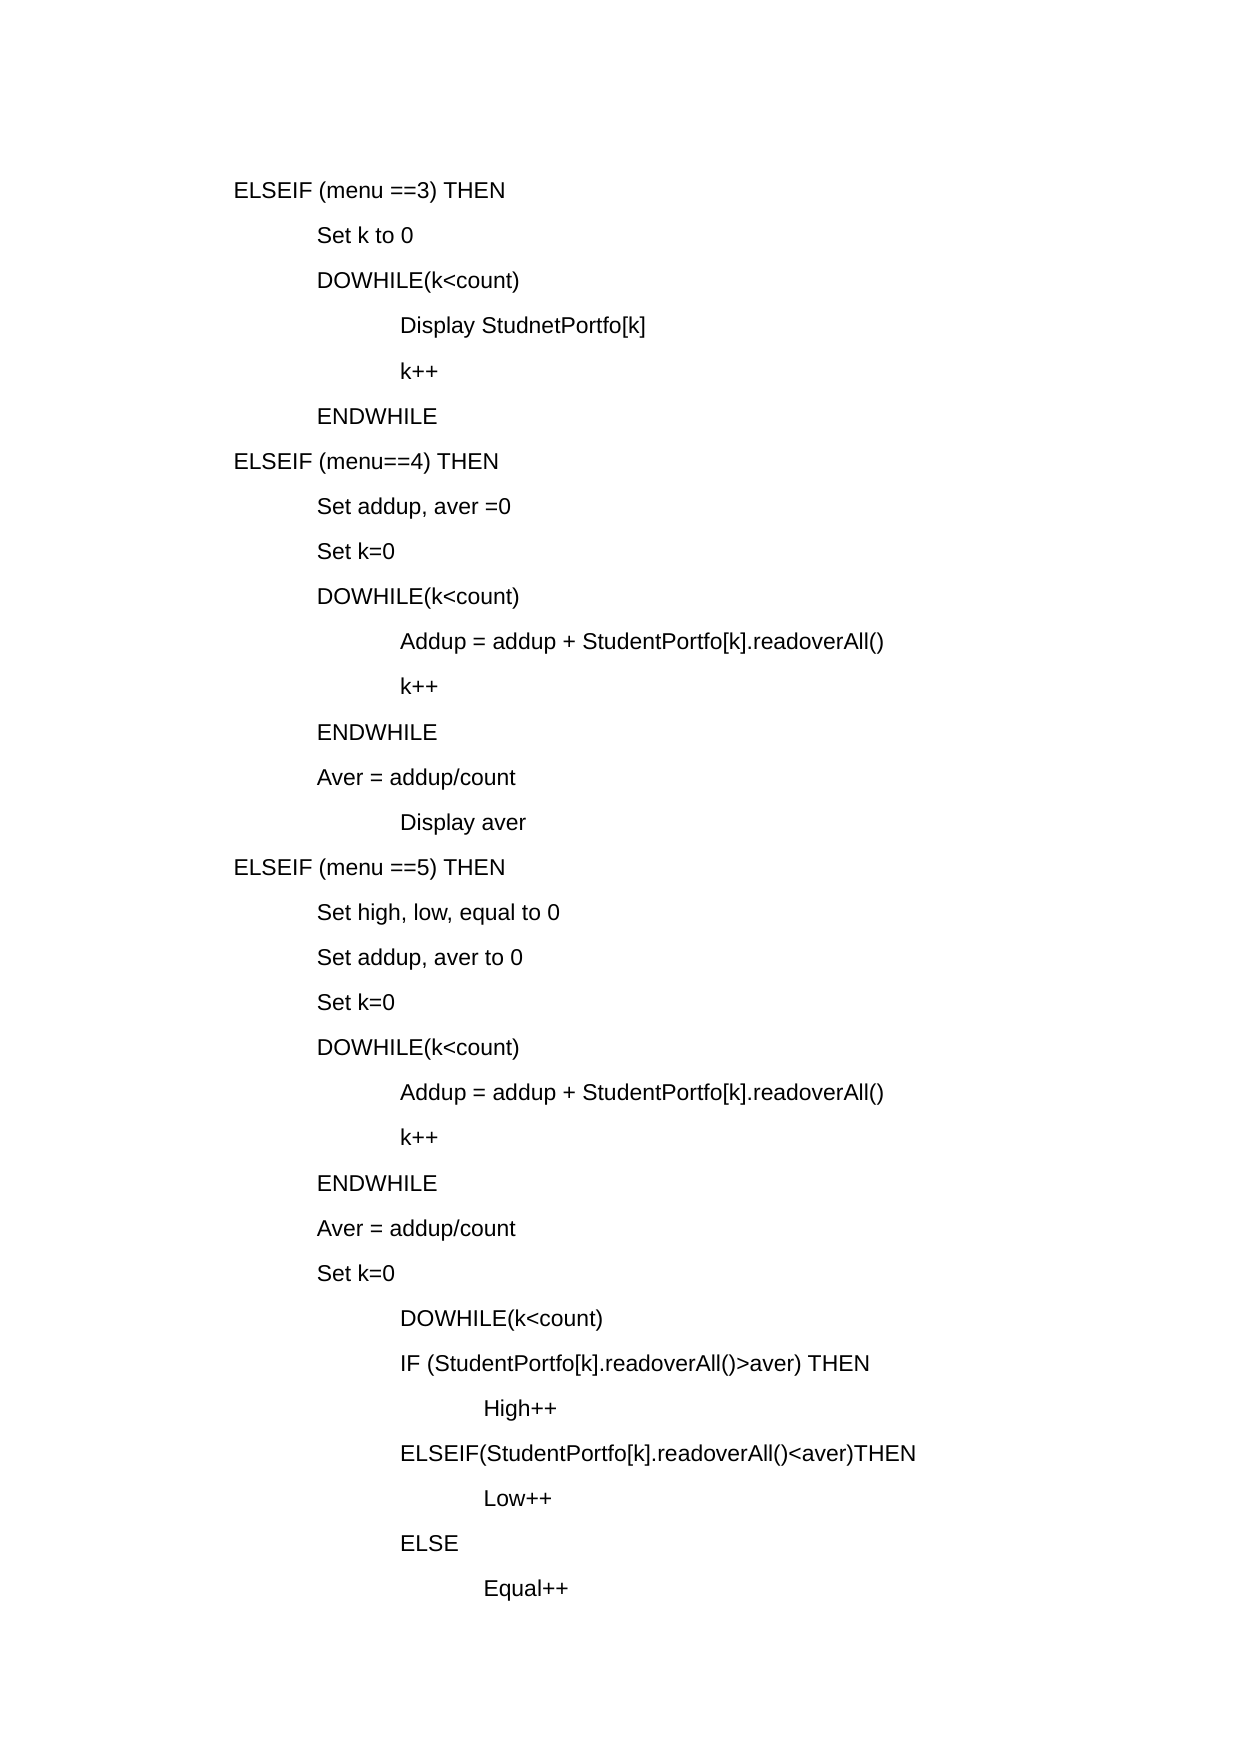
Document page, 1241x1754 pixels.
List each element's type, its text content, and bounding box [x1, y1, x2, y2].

text Low++ [150, 1485, 1090, 1512]
text ELSEIF (menu ==5) THEN [150, 854, 1090, 880]
text k++ [150, 358, 1090, 384]
text Equal++ [150, 1575, 1090, 1602]
text ENDWHILE [150, 1169, 1090, 1196]
text Display StudnetPortfo[k] [150, 312, 1090, 339]
text Display aver [150, 809, 1090, 835]
text Aver = addup/count [150, 763, 1090, 790]
text DOWHILE(k<count) [150, 1034, 1090, 1061]
text Addup = addup + StudentPortfo[k].readoverAll() [150, 628, 1090, 654]
text ELSEIF (menu==4) THEN [150, 448, 1090, 474]
text Set high, low, equal to 0 [150, 899, 1090, 925]
text High++ [150, 1395, 1090, 1421]
text Set k=0 [150, 989, 1090, 1015]
text ELSE [150, 1530, 1090, 1557]
text DOWHILE(k<count) [150, 1305, 1090, 1331]
text Set addup, aver to 0 [150, 944, 1090, 970]
text k++ [150, 673, 1090, 700]
text ENDWHILE [150, 403, 1090, 429]
text Set k=0 [150, 1260, 1090, 1286]
text ELSEIF(StudentPortfo[k].readoverAll()<aver)THEN [150, 1440, 1090, 1466]
text ELSEIF (menu ==3) THEN [150, 177, 1090, 203]
text Set k=0 [150, 538, 1090, 564]
text IF (StudentPortfo[k].readoverAll()>aver) THEN [150, 1350, 1090, 1376]
text Addup = addup + StudentPortfo[k].readoverAll() [150, 1079, 1090, 1106]
text Aver = addup/count [150, 1214, 1090, 1241]
text DOWHILE(k<count) [150, 583, 1090, 609]
text Set addup, aver =0 [150, 493, 1090, 519]
text Set k to 0 [150, 222, 1090, 249]
text DOWHILE(k<count) [150, 267, 1090, 294]
text k++ [150, 1124, 1090, 1151]
text ENDWHILE [150, 718, 1090, 745]
